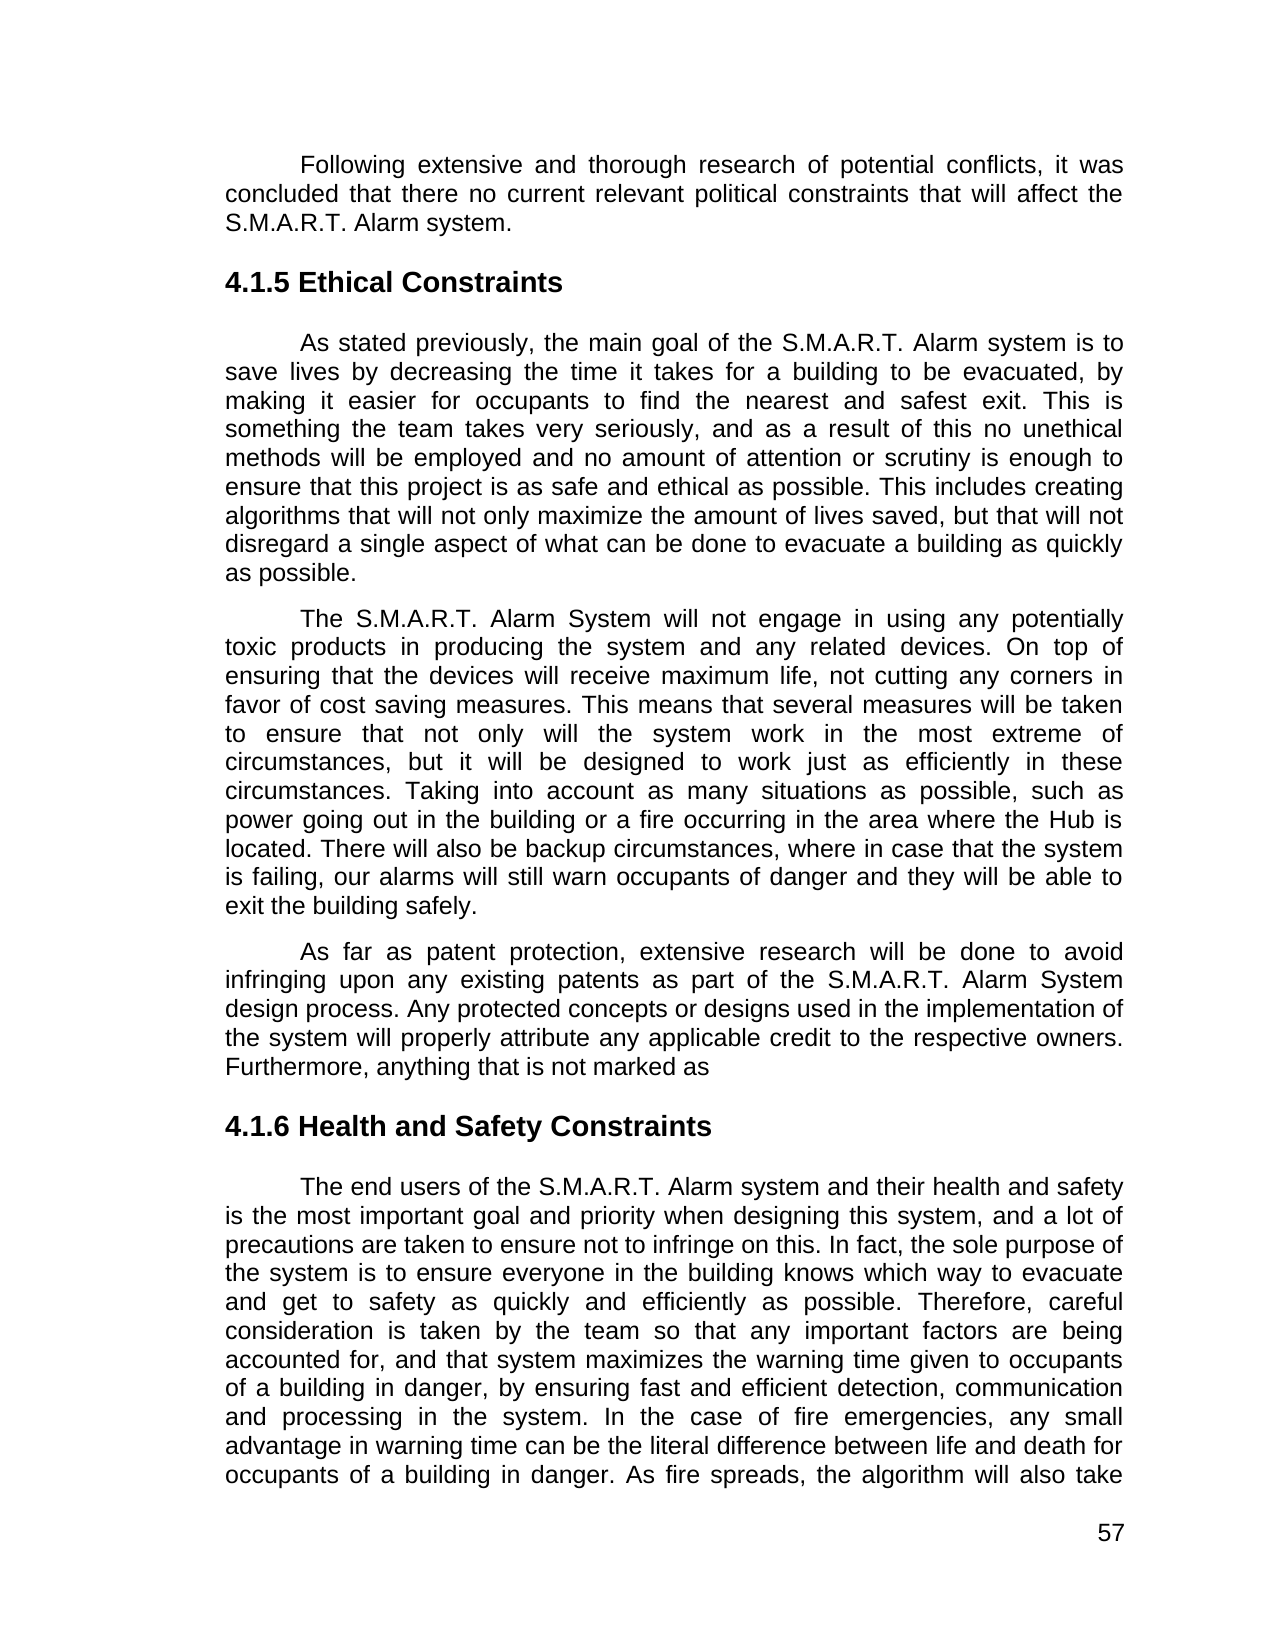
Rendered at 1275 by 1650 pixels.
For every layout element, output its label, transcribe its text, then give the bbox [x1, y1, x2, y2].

subtitle 4.1.5 Ethical Constraints [225, 265, 1125, 299]
text As stated previously, the main goal of the S.M.A.R.T. Alarm system is to save lives by decreasing the time it takes for a building to be evacuated, by making it easier for occupants to find the nearest and safest exit. This is something the team takes very seriously, and as a result of this no unethical methods will be employed and no amount of attention or scrutiny is enough to ensure that this project is as safe and ethical as possible. This includes creating algorithms that will not only maximize the amount of lives saved, but that will not disregard a single aspect of what can be done to evacuate a building as quickly as possible. [225, 328, 1125, 587]
subtitle 4.1.6 Health and Safety Constraints [225, 1109, 1125, 1143]
text The S.M.A.R.T. Alarm System will not engage in using any potentially toxic products in producing the system and any related devices. On top of ensuring that the devices will receive maximum life, not cutting any corners in favor of cost saving measures. This means that several measures will be taken to ensure that not only will the system work in the most extreme of circumstances, but it will be designed to work just as efficiently in these circumstances. Taking into account as many situations as possible, such as power going out in the building or a fire occurring in the area where the Hub is located. There will also be backup circumstances, where in case that the system is failing, our alarms will still warn occupants of danger and they will be able to exit the building safely. [225, 603, 1125, 920]
text As far as patent protection, extensive research will be done to avoid infringing upon any existing patents as part of the S.M.A.R.T. Alarm System design process. Any protected concepts or designs used in the implementation of the system will properly attribute any applicable credit to the respective owners. Furthermore, anything that is not marked as [225, 936, 1125, 1080]
